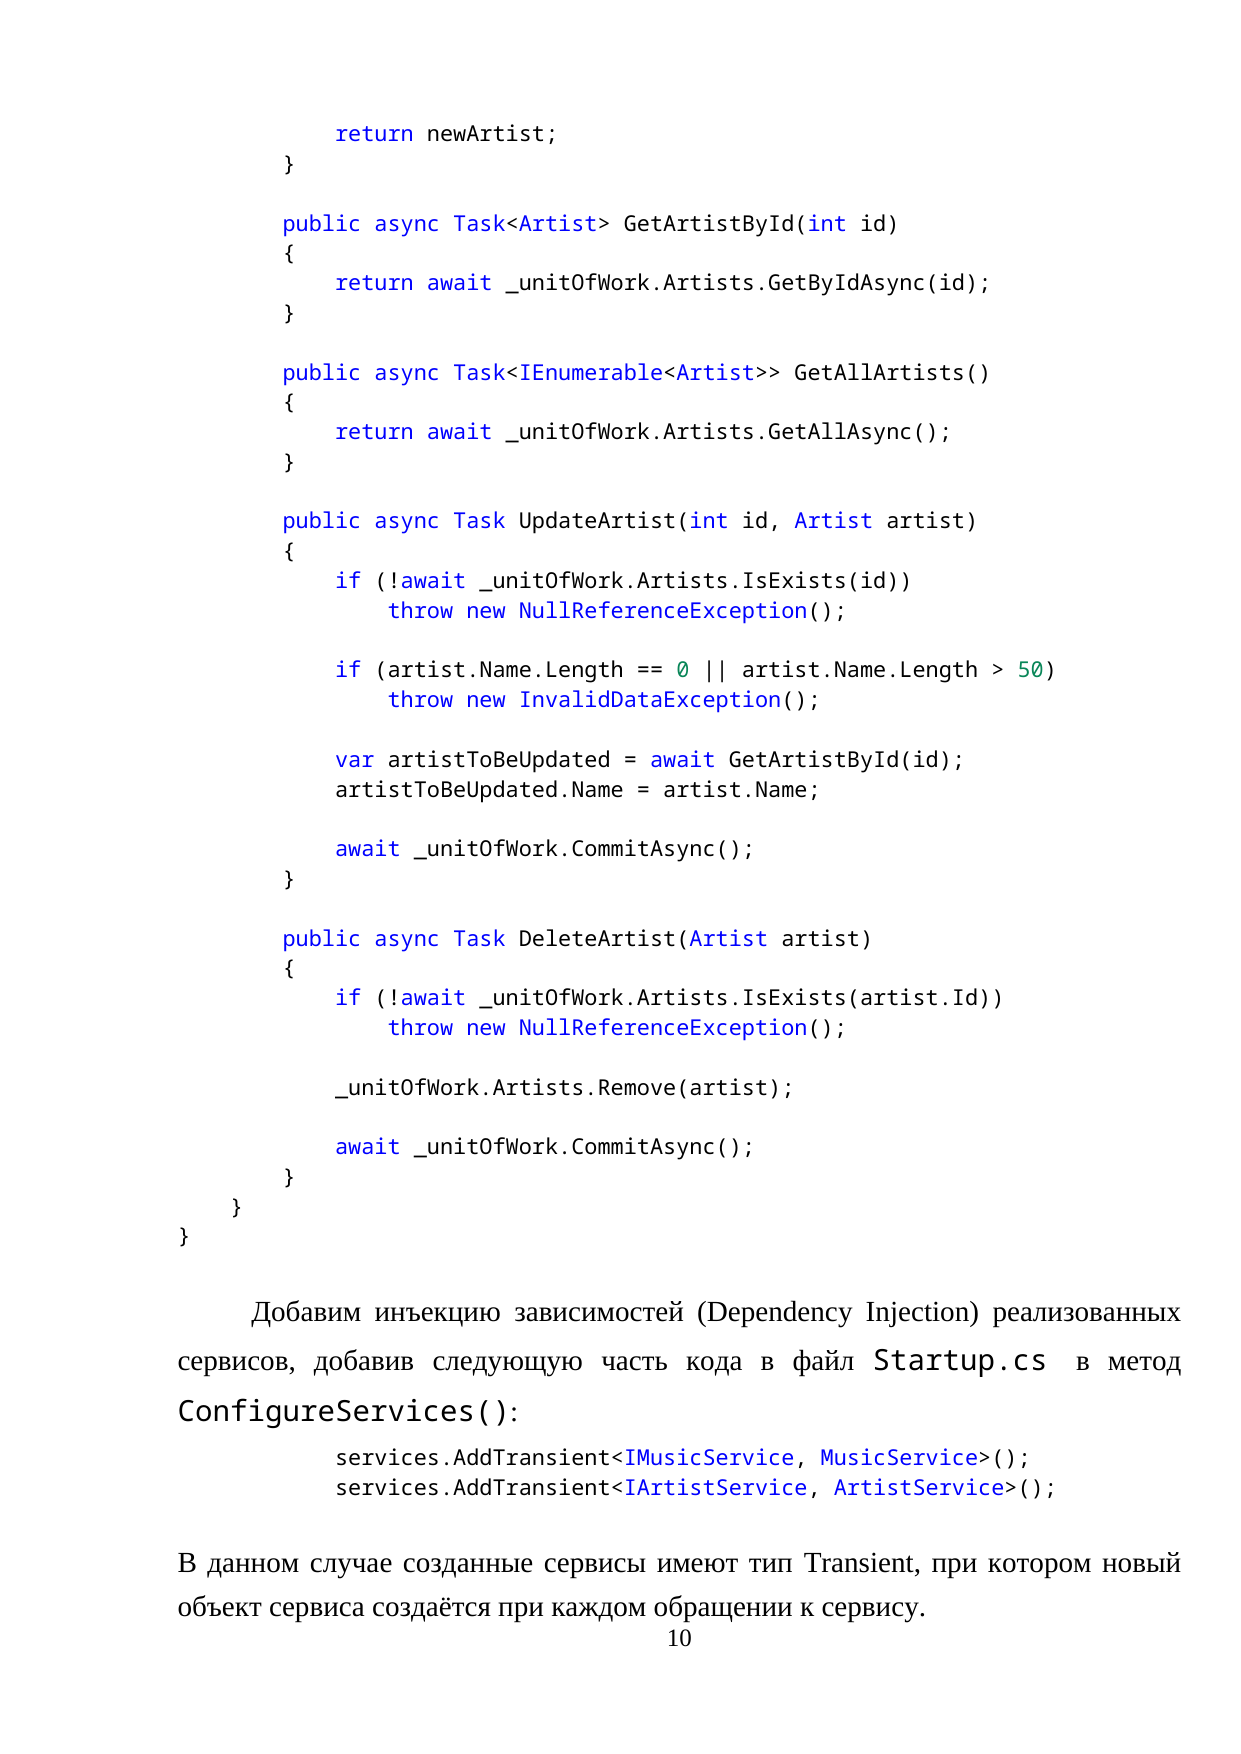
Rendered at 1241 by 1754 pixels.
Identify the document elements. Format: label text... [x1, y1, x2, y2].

text } [177, 297, 1181, 327]
text public async Task DeleteArtist(Artist artist) [177, 922, 1181, 952]
text public async Task<IEnumerable<Artist>> GetAllArtists() [177, 356, 1181, 386]
text В данном случае созданные сервисы имеют тип Transient, при котором новый объект сервиса создаётся при каждом обращении к сервису. [177, 1545, 1181, 1622]
text { [177, 535, 1181, 565]
text return newArtist; [177, 118, 1181, 148]
text if (artist.Name.Length == 0 || artist.Name.Length > 50) [177, 654, 1181, 684]
text } [177, 446, 1181, 476]
text throw new NullReferenceException(); [177, 1012, 1181, 1042]
text if (!await _unitOfWork.Artists.IsExists(id)) [177, 565, 1181, 595]
text { [177, 237, 1181, 267]
text Добавим инъекцию зависимостей (Dependency Injection) реализованных сервисов, добавив следующую часть кода в файл Startup.cs в метод ConfigureServices(): [177, 1294, 1181, 1430]
text return await _unitOfWork.Artists.GetAllAsync(); [177, 416, 1181, 446]
text throw new NullReferenceException(); [177, 595, 1181, 624]
text return await _unitOfWork.Artists.GetByIdAsync(id); [177, 267, 1181, 297]
text { [177, 386, 1181, 416]
text services.AddTransient<IMusicService, MusicService>(); [177, 1442, 1181, 1472]
text artistToBeUpdated.Name = artist.Name; [177, 773, 1181, 803]
text } [177, 863, 1181, 893]
text } [177, 148, 1181, 178]
text await _unitOfWork.CommitAsync(); [177, 1131, 1181, 1161]
text } [177, 1220, 1181, 1250]
text throw new InvalidDataException(); [177, 684, 1181, 714]
text { [177, 952, 1181, 982]
text await _unitOfWork.CommitAsync(); [177, 833, 1181, 863]
text if (!await _unitOfWork.Artists.IsExists(artist.Id)) [177, 982, 1181, 1012]
text public async Task<Artist> GetArtistById(int id) [177, 207, 1181, 237]
text } [177, 1161, 1181, 1191]
text services.AddTransient<IArtistService, ArtistService>(); [177, 1472, 1181, 1502]
text _unitOfWork.Artists.Remove(artist); [177, 1071, 1181, 1101]
text public async Task UpdateArtist(int id, Artist artist) [177, 505, 1181, 535]
text var artistToBeUpdated = await GetArtistById(id); [177, 744, 1181, 773]
text } [177, 1191, 1181, 1220]
